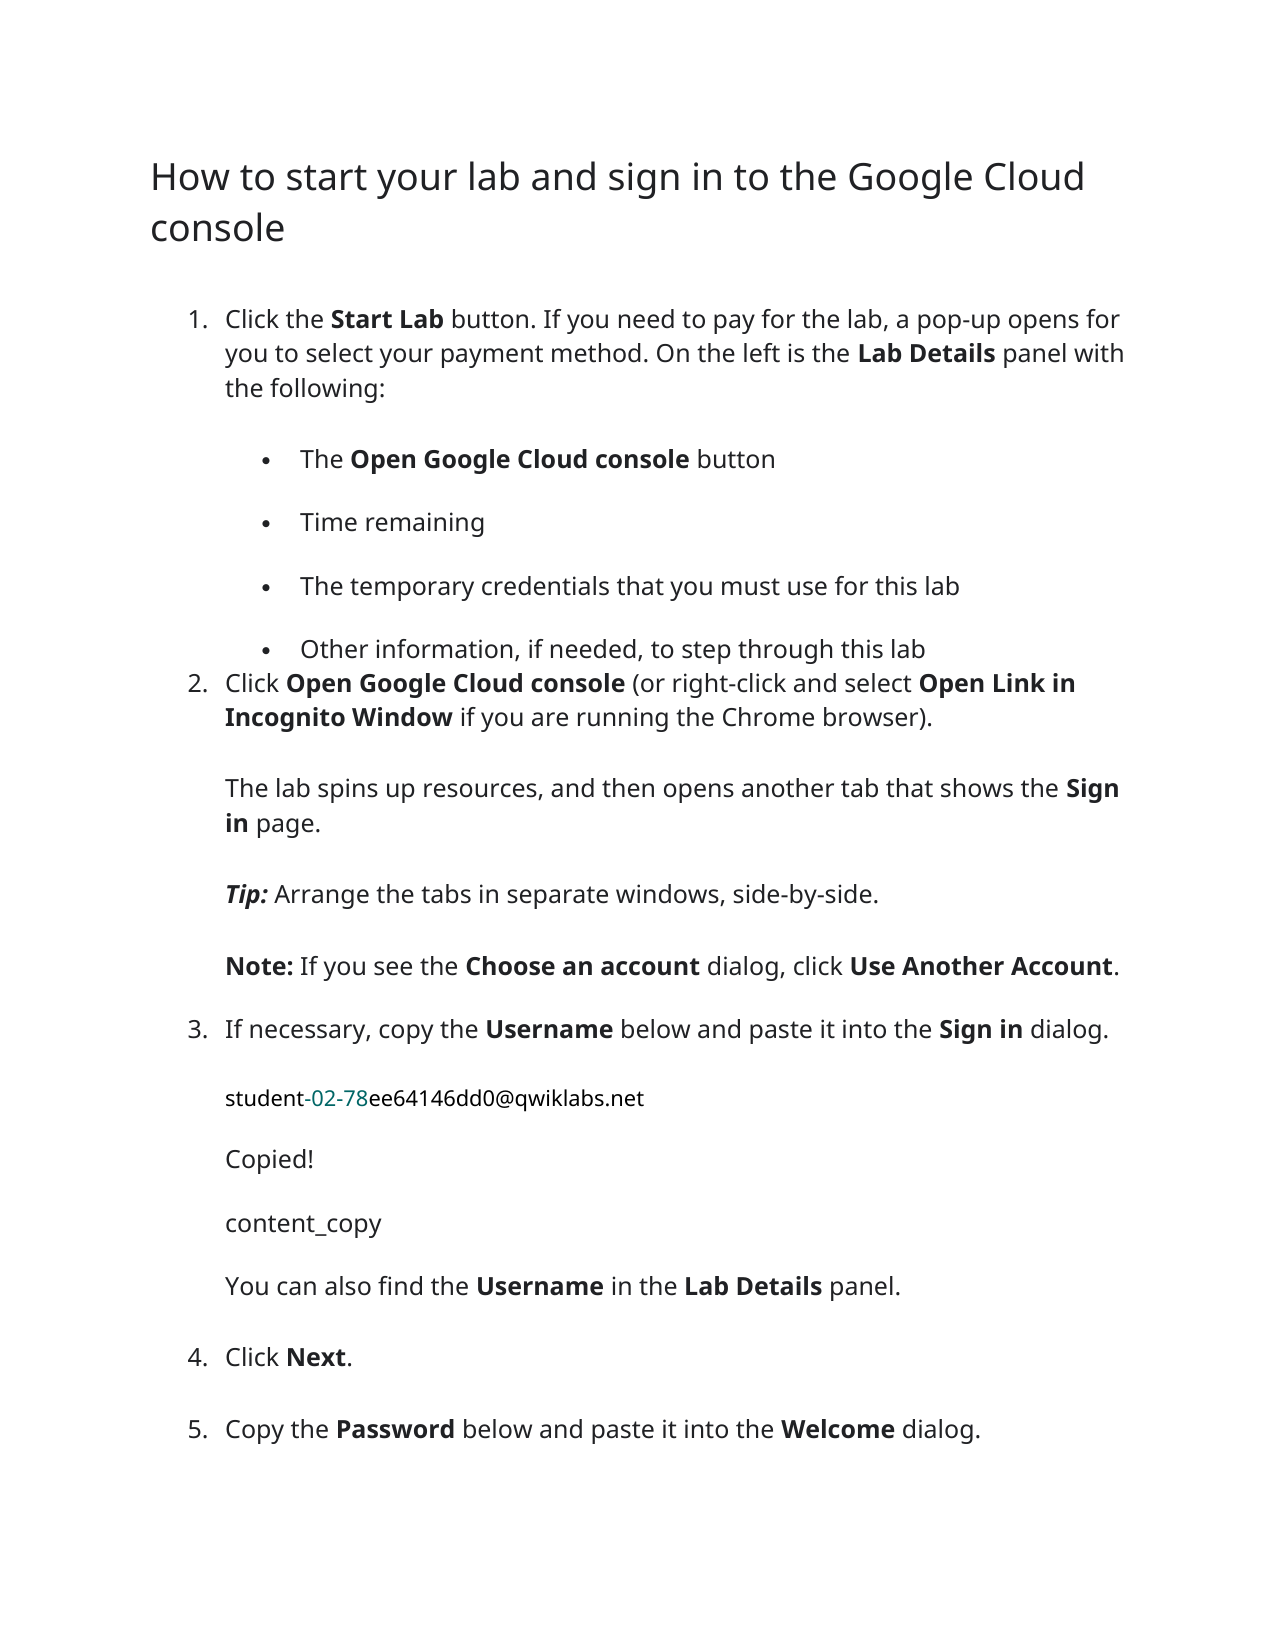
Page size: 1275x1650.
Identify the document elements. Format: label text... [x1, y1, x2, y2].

list The Open Google Cloud console button [262, 442, 1125, 476]
text The lab spins up resources, and then opens another tab that shows the Sign in page. [225, 771, 1125, 839]
list The temporary credentials that you must use for this lab [262, 568, 1125, 602]
list Other information, if needed, to step through this lab [262, 631, 1125, 666]
list Time remaining [262, 505, 1125, 539]
text content_copy [225, 1205, 1125, 1239]
list If necessary, copy the Username below and paste it into the Sign in dialog. [187, 1012, 1125, 1046]
text Note: If you see the Choose an account dialog, click Use Another Account. [225, 948, 1125, 982]
text You can also find the Username in the Lab Details panel. [225, 1268, 1125, 1303]
list Copy the Password below and paste it into the Welcome dialog. [187, 1412, 1125, 1446]
text student-02-78ee64146dd0@qwiklabs.net [225, 1083, 1125, 1113]
text How to start your lab and sign in to the Google Cloud console [150, 150, 1125, 252]
list Click Open Google Cloud console (or right-click and select Open Link in Incognito Window if you are running the Chrome browser). [187, 666, 1125, 734]
list Click Next. [187, 1340, 1125, 1374]
text Tip: Arrange the tabs in separate windows, side-by-side. [225, 877, 1125, 911]
text Copied! [225, 1142, 1125, 1176]
list Click the Start Lab button. If you need to pay for the lab, a pop-up opens for you to select your payment method. On the left is the Lab Details panel with the following: [187, 302, 1125, 404]
